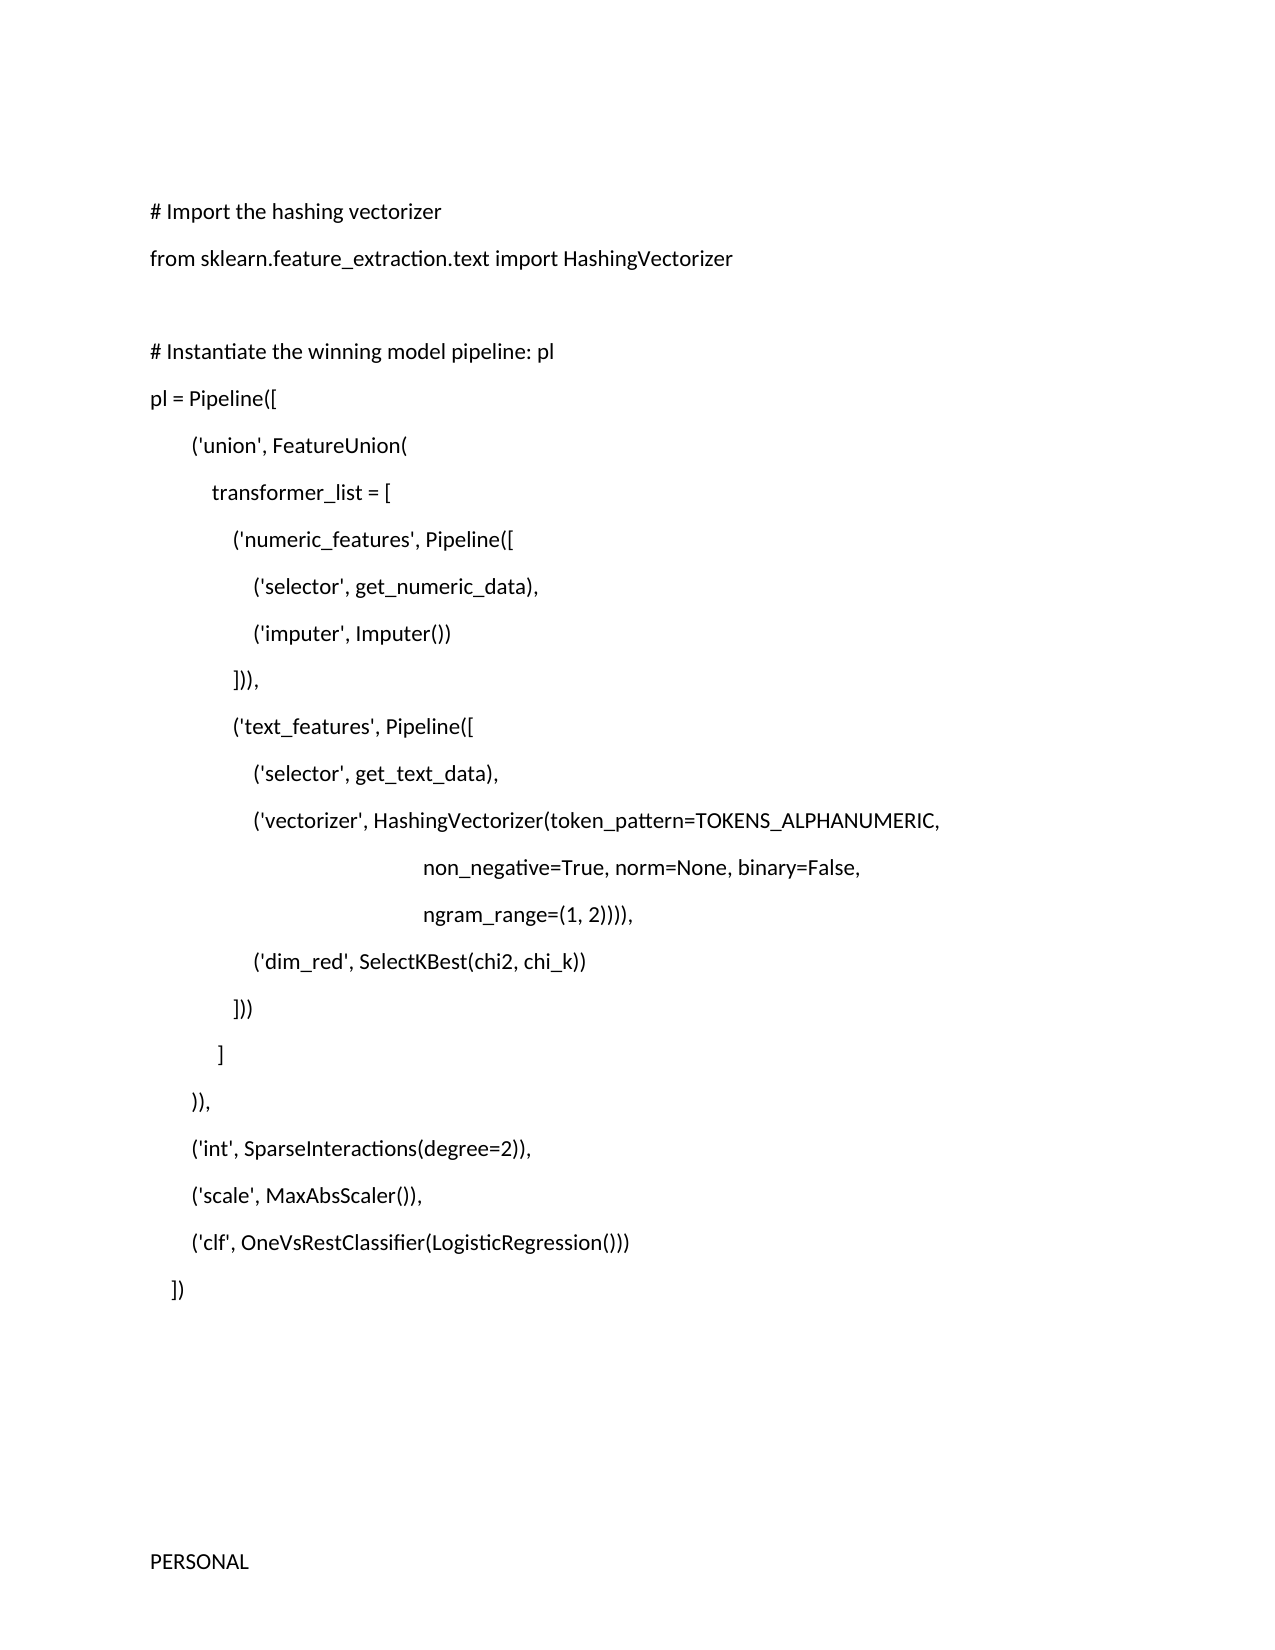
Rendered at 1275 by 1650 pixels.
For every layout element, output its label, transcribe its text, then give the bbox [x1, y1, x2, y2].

text ]) [150, 1275, 1125, 1303]
text ])) [150, 994, 1125, 1022]
text ])), [150, 666, 1125, 694]
text # Instantiate the winning model pipeline: pl [150, 337, 1125, 366]
text ('numeric_features', Pipeline([ [150, 525, 1125, 553]
text transformer_list = [ [150, 478, 1125, 506]
text ('union', FeatureUnion( [150, 431, 1125, 459]
text ('vectorizer', HashingVectorizer(token_pattern=TOKENS_ALPHANUMERIC, [150, 806, 1125, 834]
text ('text_features', Pipeline([ [150, 712, 1125, 741]
text ('imputer', Imputer()) [150, 619, 1125, 647]
text ('selector', get_text_data), [150, 759, 1125, 787]
text ('int', SparseInteractions(degree=2)), [150, 1134, 1125, 1162]
text ngram_range=(1, 2)))), [150, 900, 1125, 928]
text ('selector', get_numeric_data), [150, 572, 1125, 600]
text ('scale', MaxAbsScaler()), [150, 1181, 1125, 1209]
text pl = Pipeline([ [150, 384, 1125, 412]
text from sklearn.feature_extraction.text import HashingVectorizer [150, 244, 1125, 272]
text # Import the hashing vectorizer [150, 197, 1125, 225]
text ] [150, 1041, 1125, 1069]
text ('clf', OneVsRestClassifier(LogisticRegression())) [150, 1228, 1125, 1256]
text non_negative=True, norm=None, binary=False, [150, 853, 1125, 881]
text )), [150, 1087, 1125, 1116]
text ('dim_red', SelectKBest(chi2, chi_k)) [150, 947, 1125, 975]
